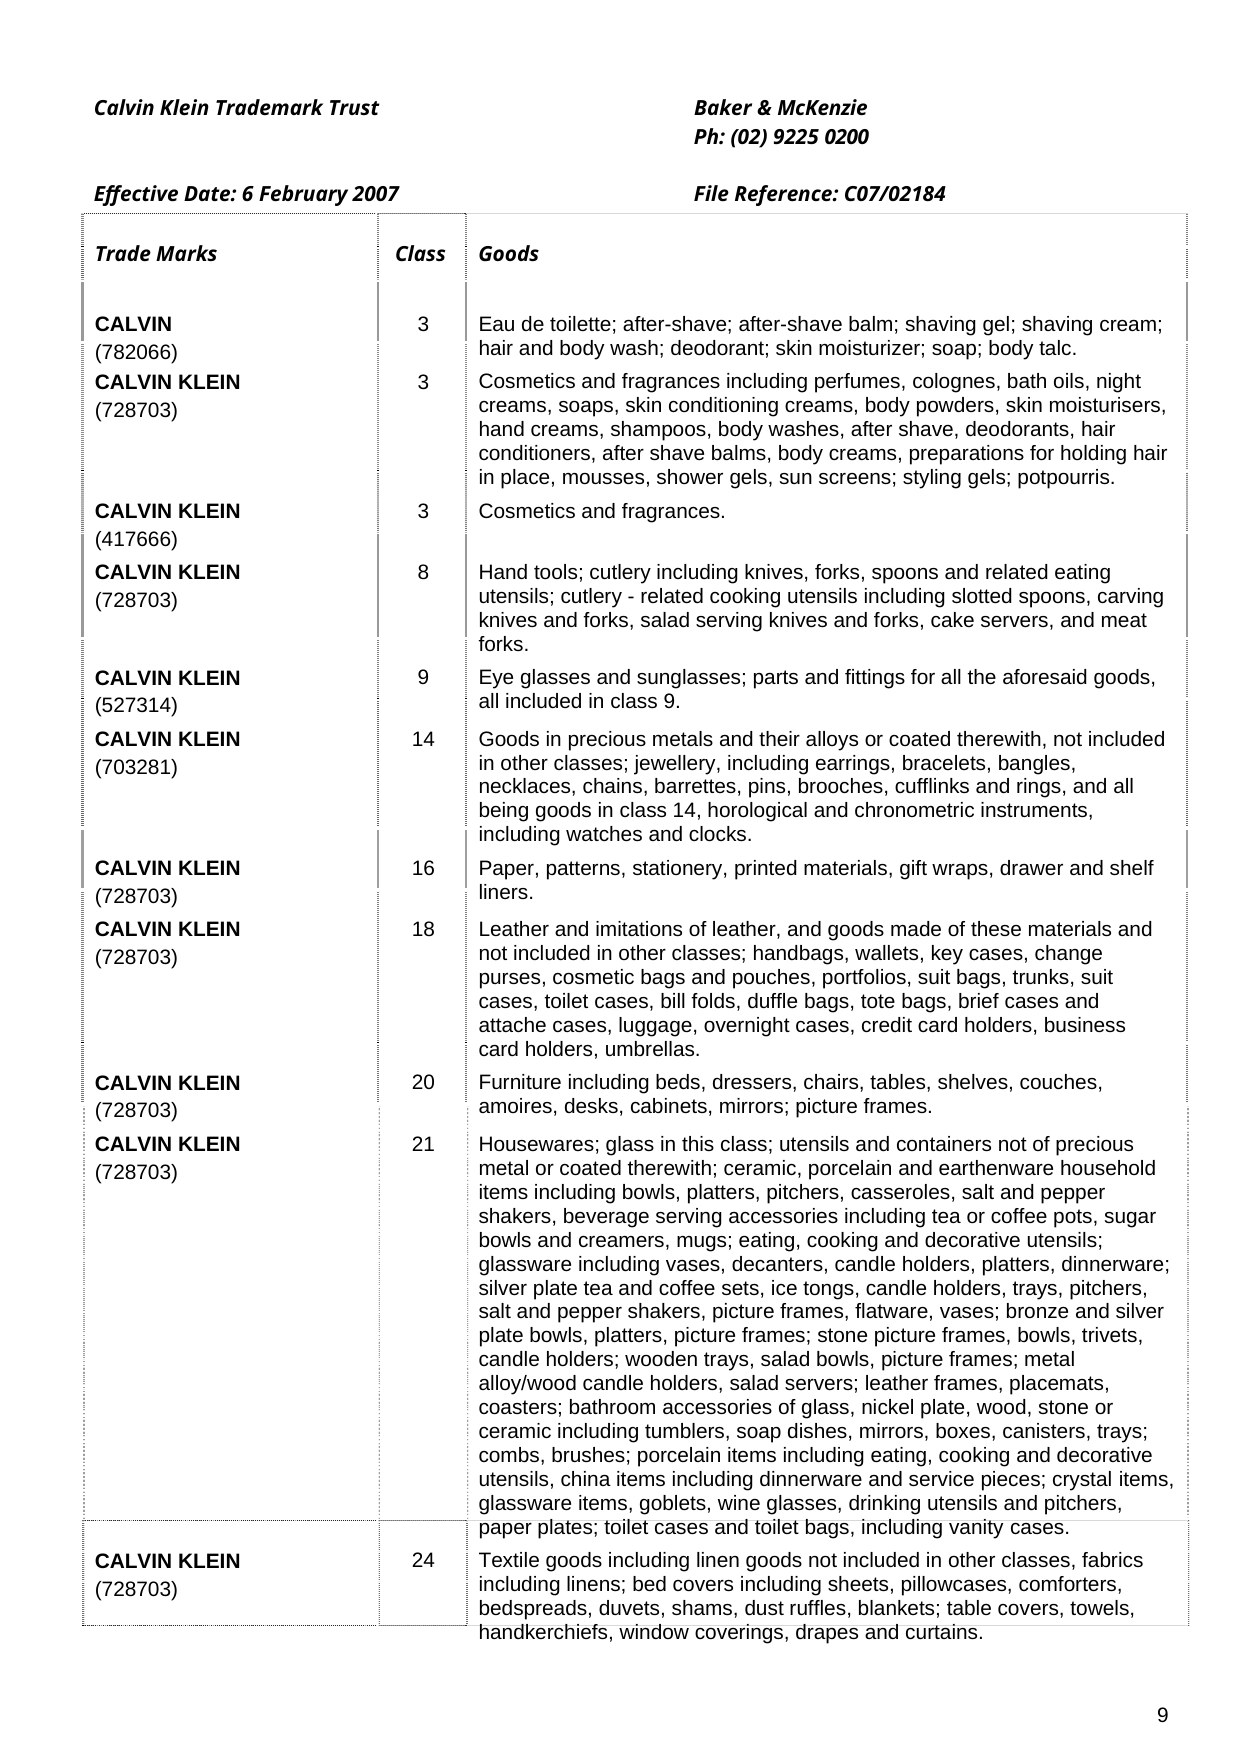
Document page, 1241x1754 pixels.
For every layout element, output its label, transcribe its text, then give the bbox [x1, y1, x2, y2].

table_cell CALVIN KLEIN (728703) [74, 1066, 315, 1127]
table_cell 3 [315, 365, 462, 494]
table_cell 14 [315, 722, 462, 851]
table_cell CALVIN KLEIN (728703) [74, 556, 315, 661]
table_cell Eye glasses and sunglasses; parts and fittings for all the aforesaid goods, all included in class 9. [462, 661, 1209, 722]
table_cell CALVIN KLEIN (728703) [74, 913, 315, 1066]
table_cell CALVIN KLEIN (703281) [74, 722, 315, 851]
table_cell 18 [315, 913, 462, 1066]
table_cell Goods in precious metals and their alloys or coated therewith, not included in other classes; jewellery, including earrings, bracelets, bangles, necklaces, chains, barrettes, pins, brooches, cufflinks and rings, and all being goods in class 14, horological and chronometric instruments, including watches and clocks. [462, 722, 1209, 851]
table_cell 3 [315, 287, 462, 365]
table_cell Leather and imitations of leather, and goods made of these materials and not included in other classes; handbags, wallets, key cases, change purses, cosmetic bags and pouches, portfolios, suit bags, trunks, suit cases, toilet cases, bill folds, duffle bags, tote bags, brief cases and attache cases, luggage, overnight cases, credit card holders, business card holders, umbrellas. [462, 913, 1209, 1066]
table_cell CALVIN (782066) [74, 287, 315, 365]
table_header Class [315, 243, 462, 287]
picture [80, 211, 1190, 243]
table_cell 21 [315, 1127, 462, 1544]
table_cell Cosmetics and fragrances including perfumes, colognes, bath oils, night creams, soaps, skin conditioning creams, body powders, skin moisturisers, hand creams, shampoos, body washes, after shave, deodorants, hair conditioners, after shave balms, body creams, preparations for holding hair in place, mousses, shower gels, sun screens; styling gels; potpourris. [462, 365, 1209, 494]
table_cell CALVIN KLEIN (728703) [74, 365, 315, 494]
table_cell Hand tools; cutlery including knives, forks, spoons and related eating utensils; cutlery - related cooking utensils including slotted spoons, carving knives and forks, salad serving knives and forks, cake servers, and meat forks. [462, 556, 1209, 661]
table_cell 9 [315, 661, 462, 722]
table_cell CALVIN KLEIN (527314) [74, 661, 315, 722]
text Calvin Klein Trademark Trust Baker & McKenzie Ph: (02) 9225 0200 [94, 93, 875, 150]
table_cell CALVIN KLEIN (728703) [74, 851, 315, 913]
table_cell Eau de toilette; after-shave; after-shave balm; shaving gel; shaving cream; hair and body wash; deodorant; skin moisturizer; soap; body talc. [462, 287, 1209, 365]
table_cell CALVIN KLEIN (728703) [74, 1544, 315, 1649]
table_cell 3 [315, 494, 462, 556]
table_header Goods [462, 243, 1209, 287]
table_cell Housewares; glass in this class; utensils and containers not of precious metal or coated therewith; ceramic, porcelain and earthenware household items including bowls, platters, pitchers, casseroles, salt and pepper shakers, beverage serving accessories including tea or coffee pots, sugar bowls and creamers, mugs; eating, cooking and decorative utensils; glassware including vases, decanters, candle holders, platters, dinnerware; silver plate tea and coffee sets, ice tongs, candle holders, trays, pitchers, salt and pepper shakers, picture frames, flatware, vases; bronze and silver plate bowls, platters, picture frames; stone picture frames, bowls, trivets, candle holders; wooden trays, salad bowls, picture frames; metal alloy/wood candle holders, salad servers; leather frames, placemats, coasters; bathroom accessories of glass, nickel plate, wood, stone or ceramic including tumblers, soap dishes, mirrors, boxes, canisters, trays; combs, brushes; porcelain items including eating, cooking and decorative utensils, china items including dinnerware and service pieces; crystal items, glassware items, goblets, wine glasses, drinking utensils and pitchers, paper plates; toilet cases and toilet bags, including vanity cases. [462, 1127, 1209, 1544]
table_cell 8 [315, 556, 462, 661]
text Effective Date: 6 February 2007 File Reference: C07/02184 [94, 179, 1240, 207]
table_cell CALVIN KLEIN (417666) [74, 494, 315, 556]
table_cell 24 [315, 1544, 462, 1649]
table_cell Furniture including beds, dressers, chairs, tables, shelves, couches, amoires, desks, cabinets, mirrors; picture frames. [462, 1066, 1209, 1127]
table_header Trade Marks [74, 243, 315, 287]
table_cell Cosmetics and fragrances. [462, 494, 1209, 556]
table_cell Textile goods including linen goods not included in other classes, fabrics including linens; bed covers including sheets, pillowcases, comforters, bedspreads, duvets, shams, dust ruffles, blankets; table covers, towels, handkerchiefs, window coverings, drapes and curtains. [462, 1544, 1209, 1649]
table_cell CALVIN KLEIN (728703) [74, 1127, 315, 1544]
table_cell 16 [315, 851, 462, 913]
table_cell 20 [315, 1066, 462, 1127]
table_cell Paper, patterns, stationery, printed materials, gift wraps, drawer and shelf liners. [462, 851, 1209, 913]
